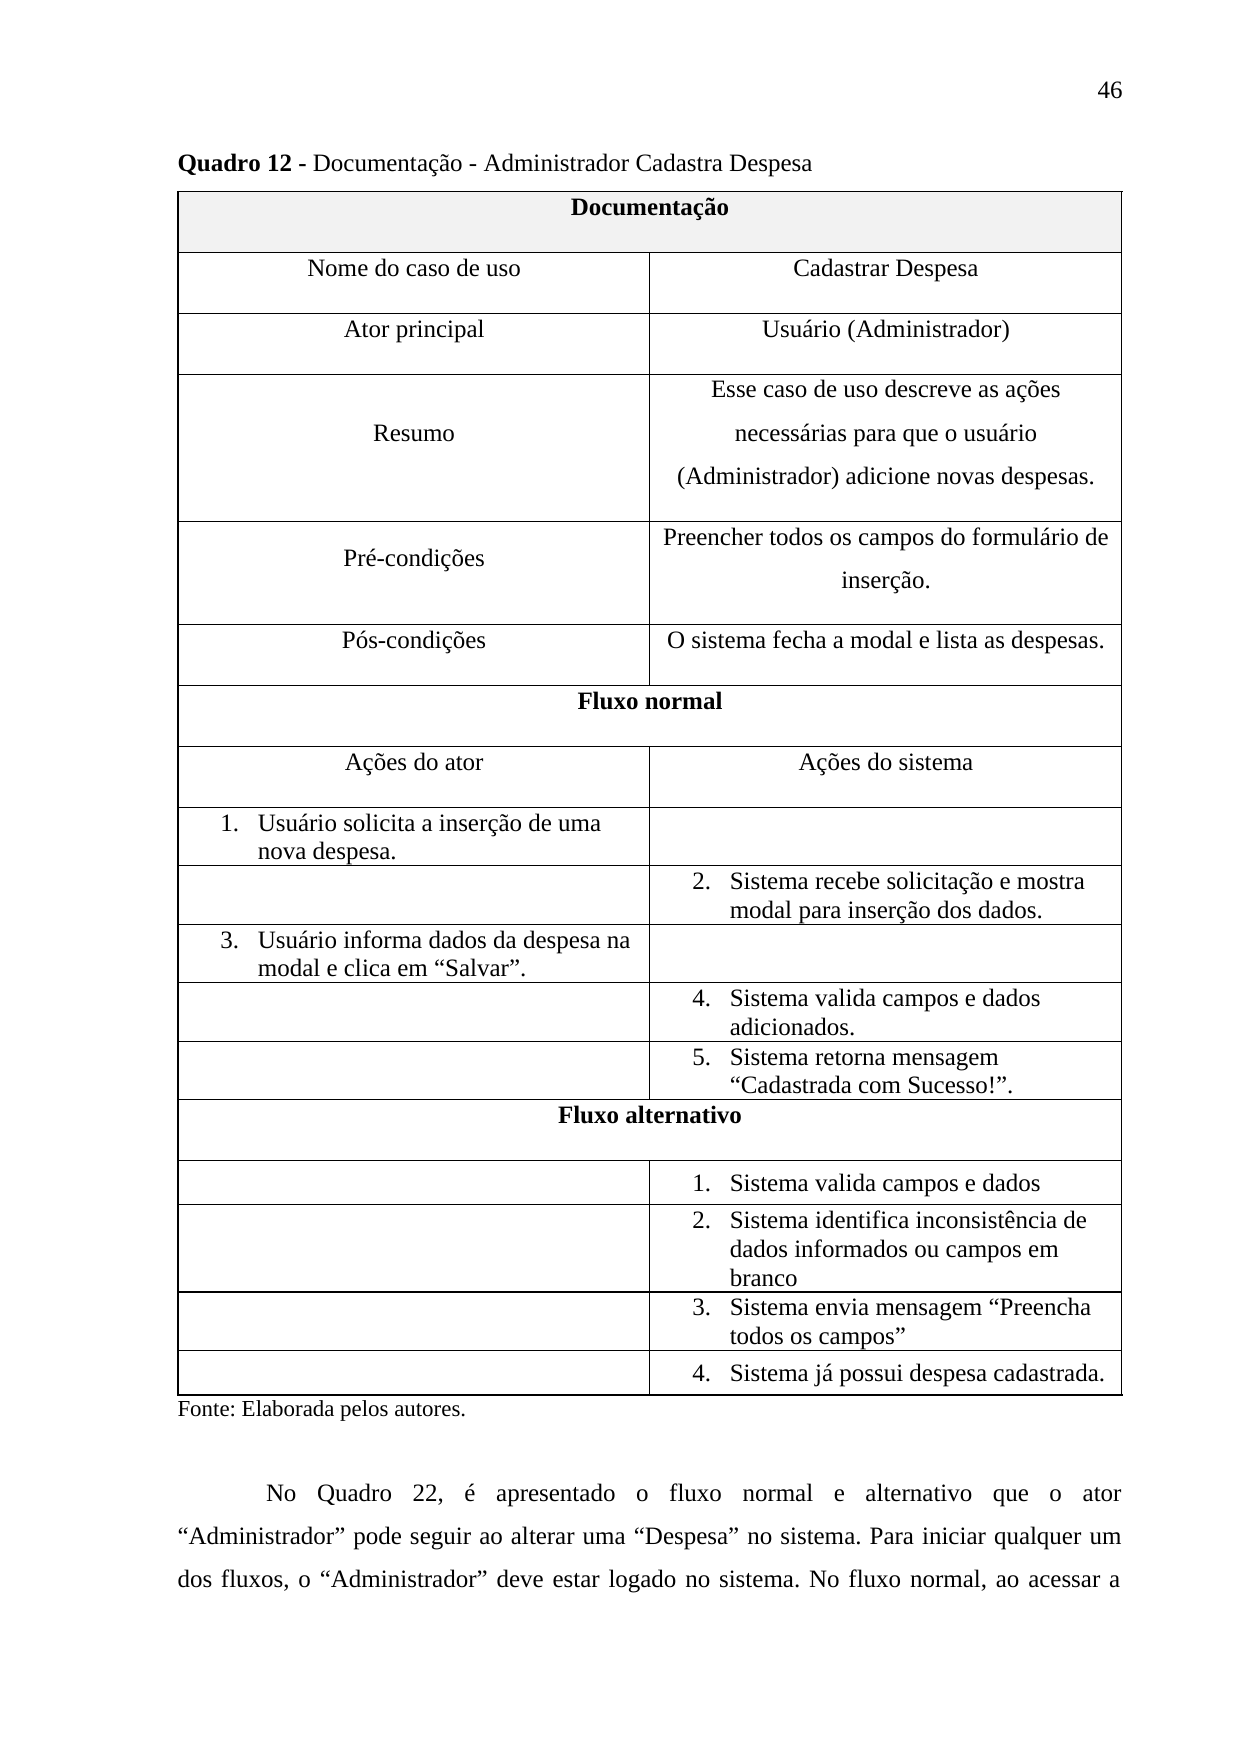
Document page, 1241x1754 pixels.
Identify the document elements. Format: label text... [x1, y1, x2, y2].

table_cell Usuário (Administrador) [650, 314, 1121, 373]
table_cell [179, 866, 649, 924]
table_cell Ator principal [179, 314, 649, 373]
table_cell Sistema já possui despesa cadastrada. [650, 1351, 1121, 1394]
table_cell O sistema fecha a modal e lista as despesas. [650, 625, 1121, 685]
text Fonte: Elaborada pelos autores. [177, 1396, 1122, 1422]
table_cell [179, 1205, 649, 1291]
table_cell Pré-condições [179, 522, 649, 624]
table_cell Fluxo normal [179, 686, 1121, 746]
table_cell Usuário solicita a inserção de uma nova despesa. [179, 808, 649, 865]
table_cell Ações do sistema [650, 747, 1121, 807]
table_cell Sistema retorna mensagem “Cadastrada com Sucesso!”. [650, 1042, 1121, 1099]
table_cell Sistema valida campos e dados [650, 1161, 1121, 1204]
table_cell [179, 1161, 649, 1204]
table_cell [179, 1293, 649, 1350]
table_cell Resumo [179, 375, 649, 521]
table_cell [179, 983, 649, 1041]
table_cell Ações do ator [179, 747, 649, 807]
table_cell Preencher todos os campos do formulário de inserção. [650, 522, 1121, 624]
table_cell Pós-condições [179, 625, 649, 685]
table_cell Esse caso de uso descreve as ações necessárias para que o usuário (Administrador) adicione novas despesas. [650, 375, 1121, 521]
table_cell Sistema envia mensagem “Preencha todos os campos” [650, 1293, 1121, 1350]
table_cell Sistema identifica inconsistência de dados informados ou campos em branco [650, 1205, 1121, 1291]
table_cell Cadastrar Despesa [650, 253, 1121, 313]
table_header Documentação [179, 192, 1121, 252]
table_cell Sistema recebe solicitação e mostra modal para inserção dos dados. [650, 866, 1121, 924]
table_cell Nome do caso de uso [179, 253, 649, 313]
table_cell [179, 1351, 649, 1394]
table_cell [650, 808, 1121, 865]
table_cell Sistema valida campos e dados adicionados. [650, 983, 1121, 1041]
table_cell Fluxo alternativo [179, 1100, 1121, 1160]
table_cell [179, 1042, 649, 1099]
table_cell [650, 925, 1121, 982]
table_cell Usuário informa dados da despesa na modal e clica em “Salvar”. [179, 925, 649, 982]
